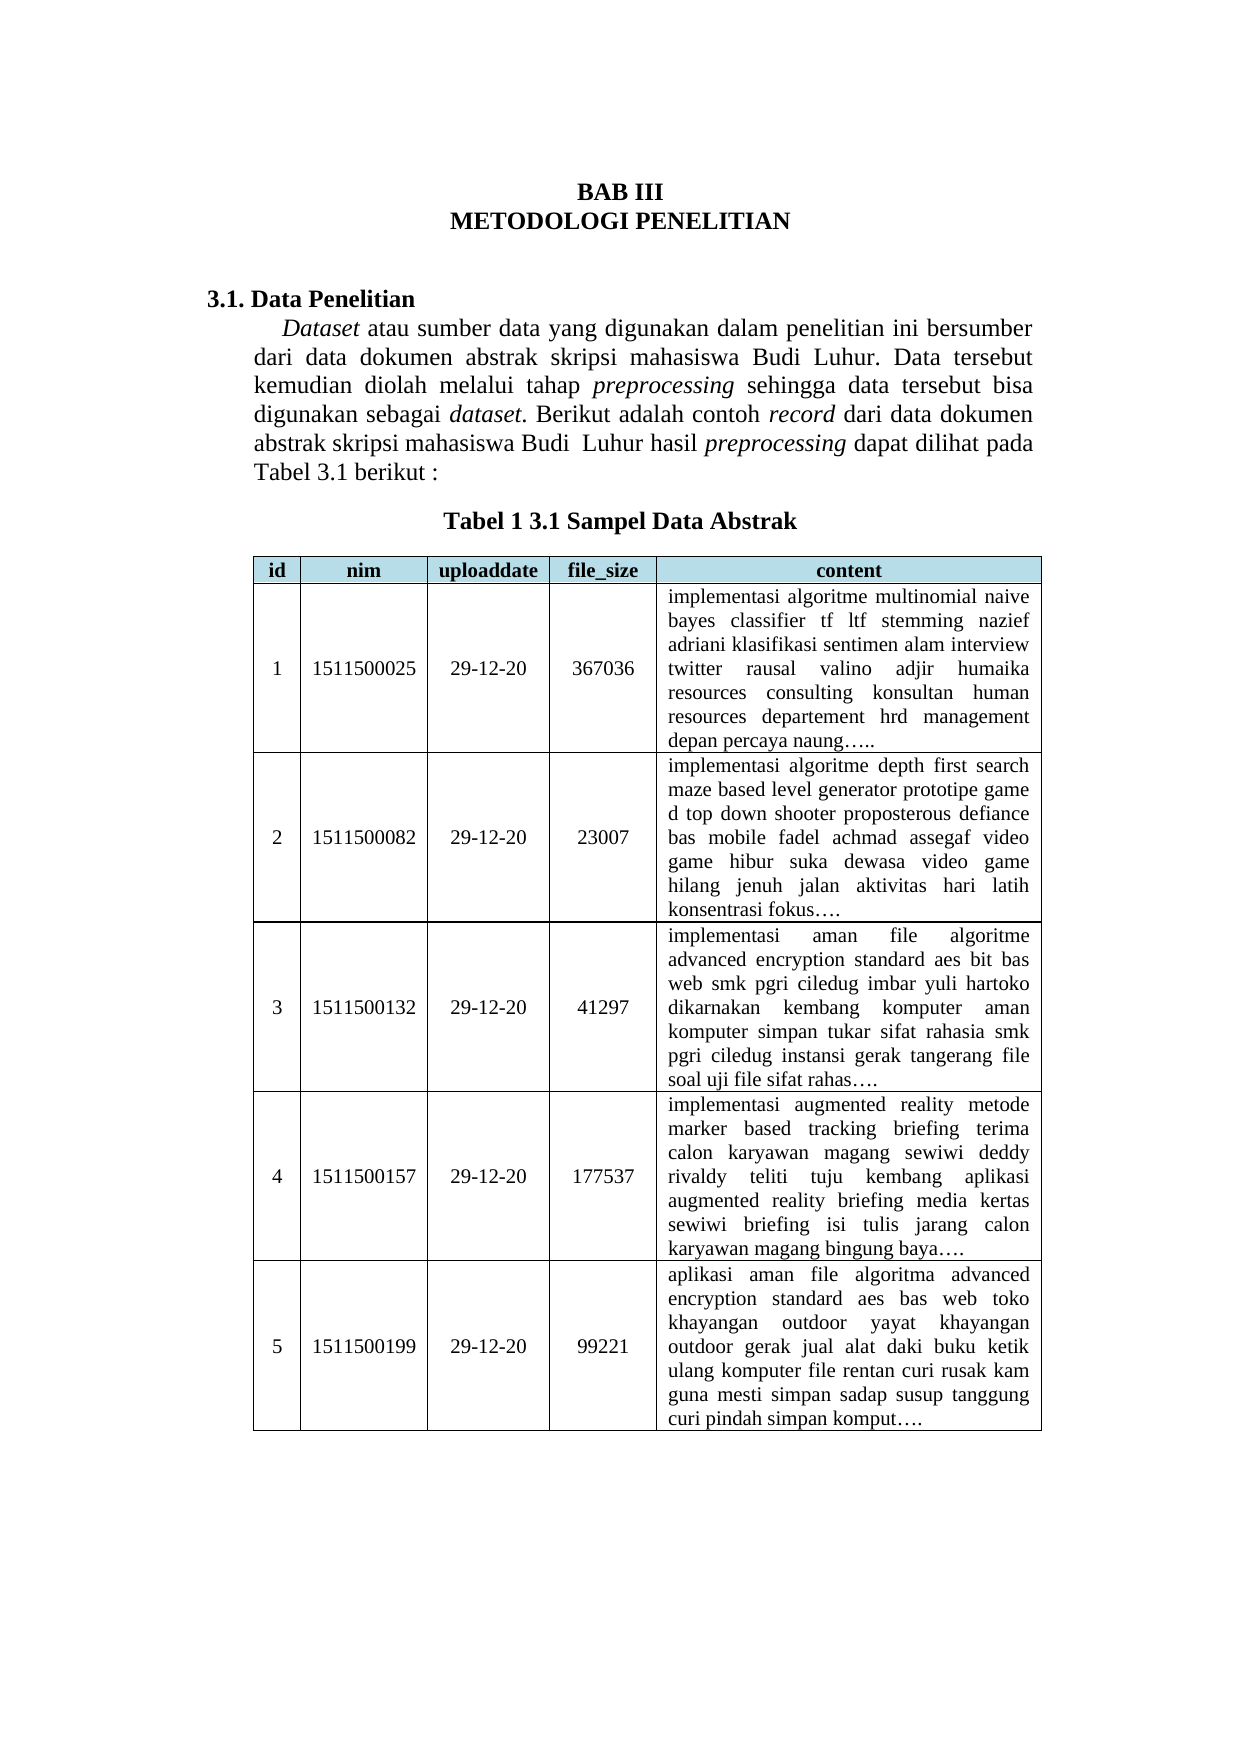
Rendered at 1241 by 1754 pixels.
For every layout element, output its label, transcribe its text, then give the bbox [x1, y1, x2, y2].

table_cell 29-12-20 [428, 1092, 549, 1260]
subtitle 3.1. Data Penelitian [207, 284, 1033, 313]
text Dataset atau sumber data yang digunakan dalam penelitian ini bersumber dari data dokumen abstrak skripsi mahasiswa Budi Luhur. Data tersebut kemudian diolah melalui tahap preprocessing sehingga data tersebut bisa digunakan sebagai dataset. Berikut adalah contoh record dari data dokumen abstrak skripsi mahasiswa Budi Luhur hasil preprocessing dapat dilihat pada Tabel 3.1 berikut : [254, 313, 1033, 486]
table_cell 29-12-20 [428, 923, 549, 1091]
table_cell 41297 [550, 923, 656, 1091]
table_cell 3 [254, 923, 300, 1091]
table_cell 1511500199 [301, 1261, 427, 1430]
table_cell 1511500132 [301, 923, 427, 1091]
subtitle bab iii [207, 177, 1033, 206]
table_cell aplikasi aman file algoritma advanced encryption standard aes bas web toko khayangan outdoor yayat khayangan outdoor gerak jual alat daki buku ketik ulang komputer file rentan curi rusak kam guna mesti simpan sadap susup tanggung curi pindah simpan komput…. [657, 1261, 1041, 1430]
table_cell 29-12-20 [428, 753, 549, 921]
table_cell 29-12-20 [428, 584, 549, 752]
table_cell implementasi algoritme depth first search maze based level generator prototipe game d top down shooter proposterous defiance bas mobile fadel achmad assegaf video game hibur suka dewasa video game hilang jenuh jalan aktivitas hari latih konsentrasi fokus…. [657, 753, 1041, 921]
table_cell 177537 [550, 1092, 656, 1260]
table_cell 1511500157 [301, 1092, 427, 1260]
table_header id [254, 557, 300, 582]
table_cell 1 [254, 584, 300, 752]
table_cell implementasi augmented reality metode marker based tracking briefing terima calon karyawan magang sewiwi deddy rivaldy teliti tuju kembang aplikasi augmented reality briefing media kertas sewiwi briefing isi tulis jarang calon karyawan magang bingung baya…. [657, 1092, 1041, 1260]
table_header file_size [550, 557, 656, 582]
table_cell 23007 [550, 753, 656, 921]
table_cell 4 [254, 1092, 300, 1260]
text Tabel 1 3.1 Sampel Data Abstrak [207, 506, 1033, 535]
table_cell implementasi algoritme multinomial naive bayes classifier tf ltf stemming nazief adriani klasifikasi sentimen alam interview twitter rausal valino adjir humaika resources consulting konsultan human resources departement hrd management depan percaya naung….. [657, 584, 1041, 752]
table_cell 5 [254, 1261, 300, 1430]
table_header uploaddate [428, 557, 549, 582]
table_cell 1511500025 [301, 584, 427, 752]
table_cell 2 [254, 753, 300, 921]
subtitle metodologi penelitian [207, 206, 1033, 235]
table_cell 367036 [550, 584, 656, 752]
table_header nim [301, 557, 427, 582]
table_header content [657, 557, 1041, 582]
table_cell 29-12-20 [428, 1261, 549, 1430]
table_cell 99221 [550, 1261, 656, 1430]
table_cell 1511500082 [301, 753, 427, 921]
table_cell implementasi aman file algoritme advanced encryption standard aes bit bas web smk pgri ciledug imbar yuli hartoko dikarnakan kembang komputer aman komputer simpan tukar sifat rahasia smk pgri ciledug instansi gerak tangerang file soal uji file sifat rahas…. [657, 923, 1041, 1091]
